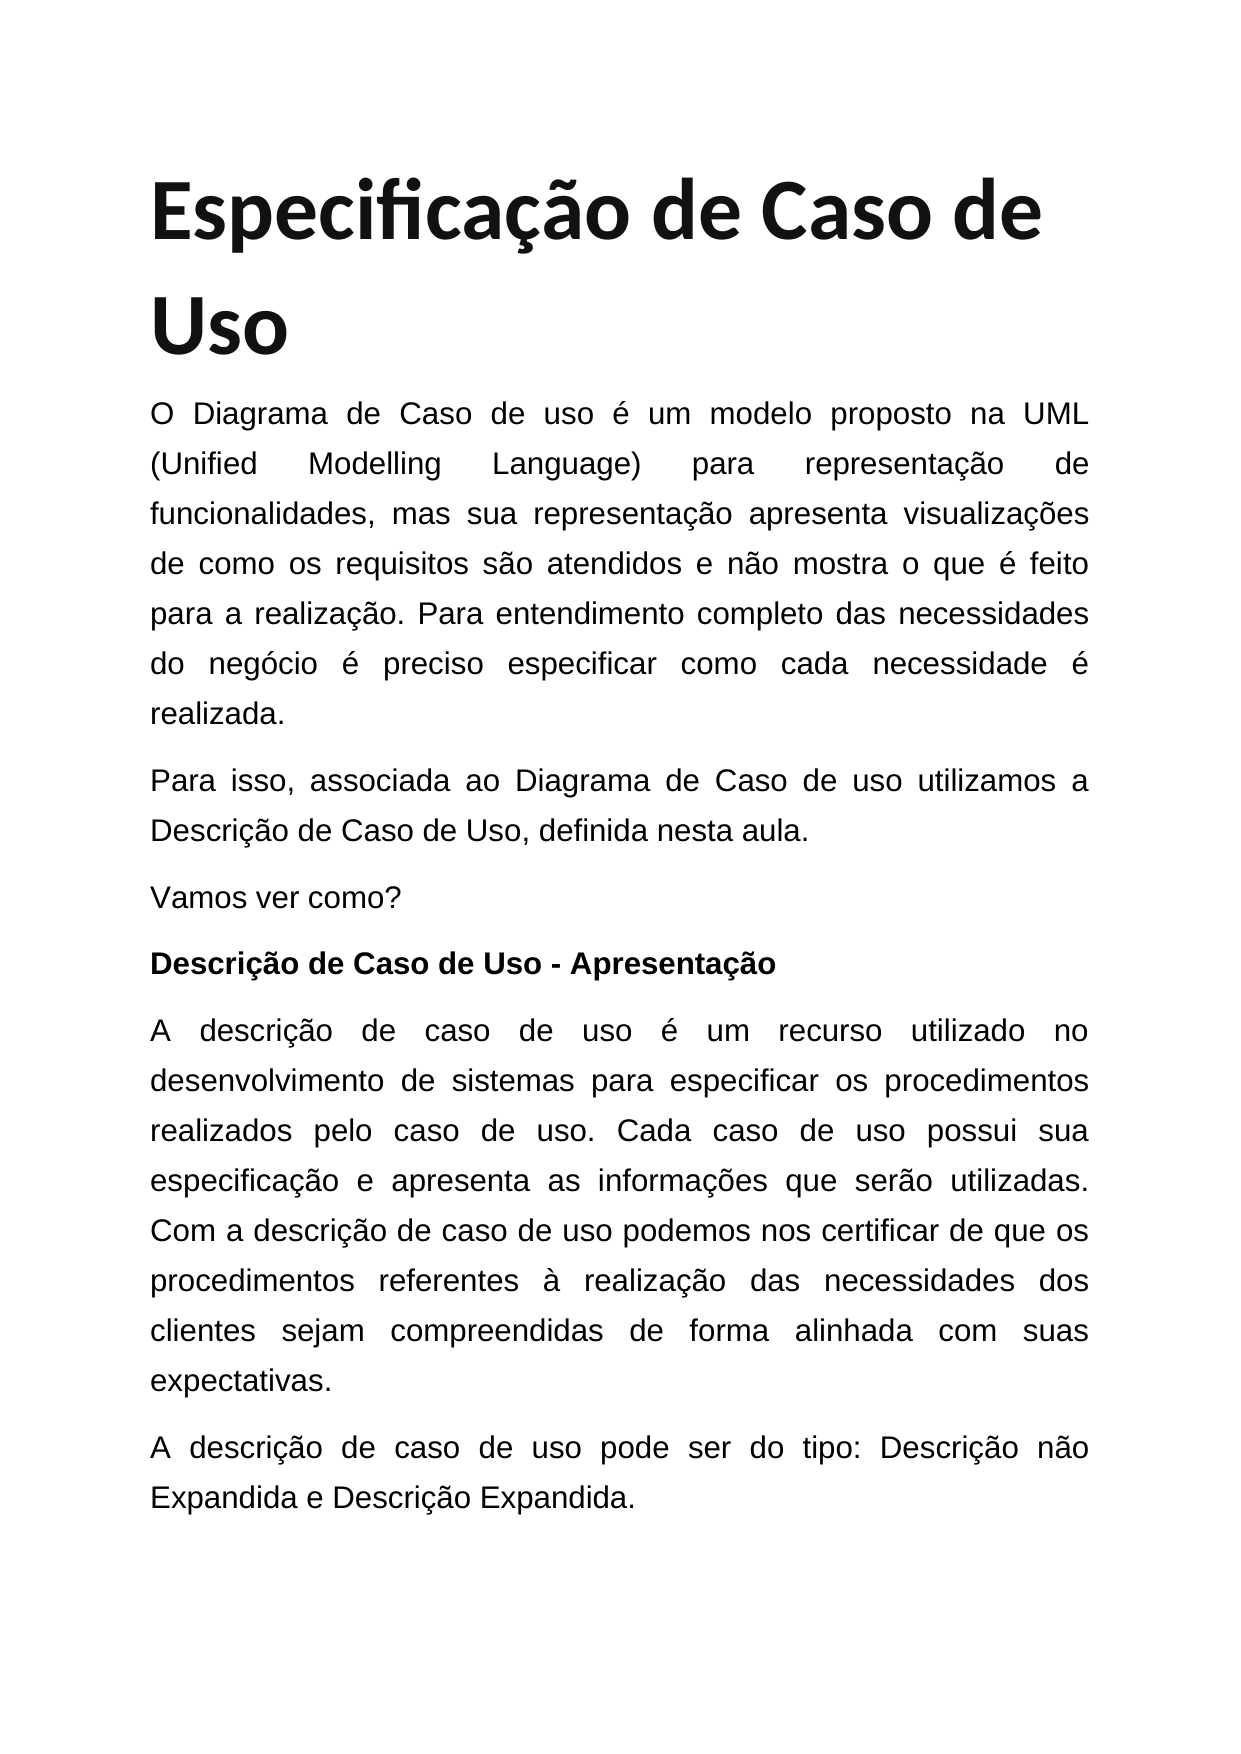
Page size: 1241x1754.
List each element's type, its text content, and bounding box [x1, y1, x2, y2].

subtitle Especificação de Caso de Uso [150, 154, 1090, 376]
text A descrição de caso de uso é um recurso utilizado no desenvolvimento de sistemas para especificar os procedimentos realizados pelo caso de uso. Cada caso de uso possui sua especificação e apresenta as informações que serão utilizadas. Com a descrição de caso de uso podemos nos certificar de que os procedimentos referentes à realização das necessidades dos clientes sejam compreendidas de forma alinhada com suas expectativas. [150, 1001, 1090, 1401]
text A descrição de caso de uso pode ser do tipo: Descrição não Expandida e Descrição Expandida. [150, 1418, 1090, 1518]
text Vamos ver como? [150, 868, 1090, 918]
text O Diagrama de Caso de uso é um modelo proposto na UML (Unified Modelling Language) para representação de funcionalidades, mas sua representação apresenta visualizações de como os requisitos são atendidos e não mostra o que é feito para a realização. Para entendimento completo das necessidades do negócio é preciso especificar como cada necessidade é realizada. [150, 385, 1090, 735]
text Para isso, associada ao Diagrama de Caso de uso utilizamos a Descrição de Caso de Uso, definida nesta aula. [150, 751, 1090, 851]
text Descrição de Caso de Uso - Apresentação [150, 935, 1090, 985]
